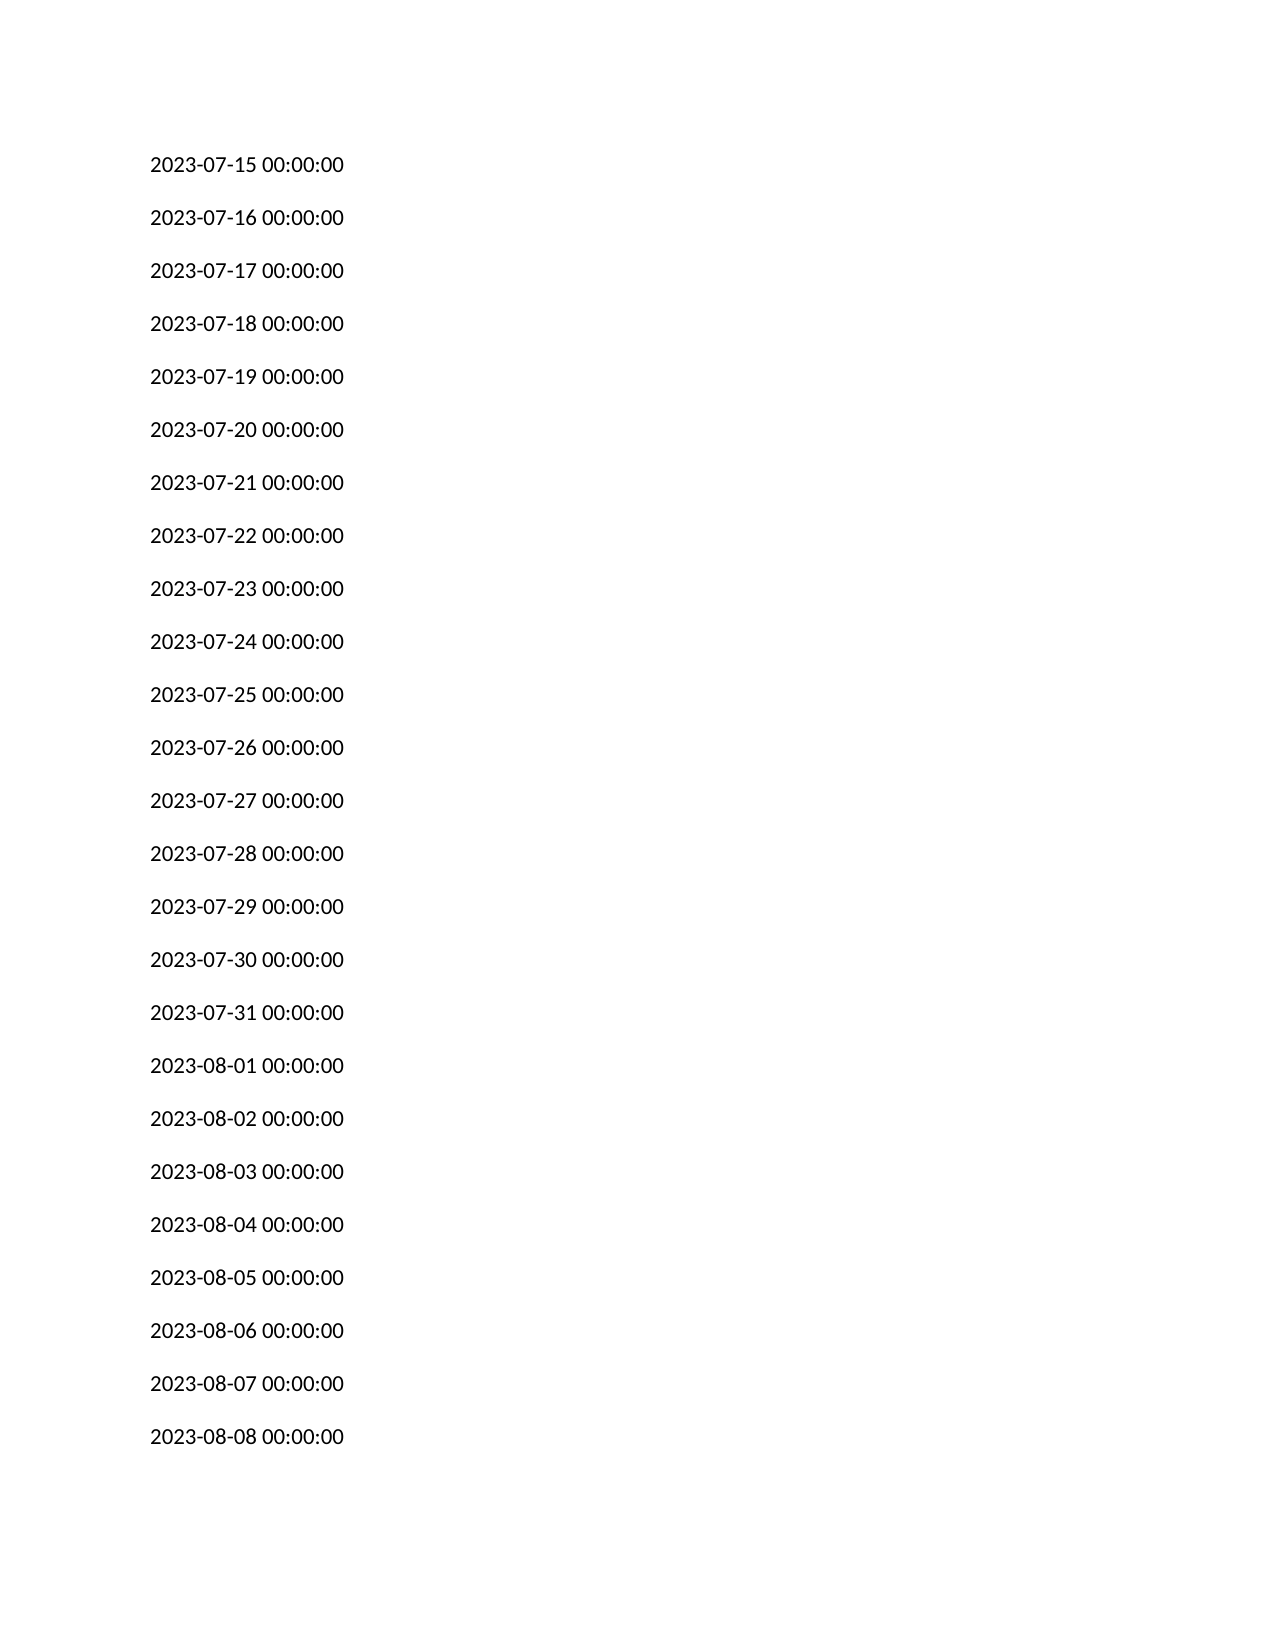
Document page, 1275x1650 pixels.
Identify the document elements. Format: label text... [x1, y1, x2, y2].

text 2023-08-02 00:00:00 [150, 1104, 1125, 1132]
text 2023-07-23 00:00:00 [150, 574, 1125, 602]
text 2023-07-26 00:00:00 [150, 733, 1125, 761]
text 2023-08-06 00:00:00 [150, 1316, 1125, 1344]
text 2023-08-03 00:00:00 [150, 1157, 1125, 1185]
text 2023-08-07 00:00:00 [150, 1369, 1125, 1397]
text 2023-07-20 00:00:00 [150, 415, 1125, 443]
text 2023-07-19 00:00:00 [150, 362, 1125, 390]
text 2023-07-15 00:00:00 [150, 150, 1125, 178]
text 2023-07-30 00:00:00 [150, 945, 1125, 973]
text 2023-07-17 00:00:00 [150, 256, 1125, 284]
text 2023-07-24 00:00:00 [150, 627, 1125, 655]
text 2023-07-27 00:00:00 [150, 786, 1125, 814]
text 2023-07-28 00:00:00 [150, 839, 1125, 867]
text 2023-07-18 00:00:00 [150, 309, 1125, 337]
text 2023-07-16 00:00:00 [150, 203, 1125, 231]
text 2023-07-31 00:00:00 [150, 998, 1125, 1026]
text 2023-08-08 00:00:00 [150, 1422, 1125, 1451]
text 2023-08-05 00:00:00 [150, 1263, 1125, 1291]
text 2023-08-04 00:00:00 [150, 1210, 1125, 1238]
text 2023-07-25 00:00:00 [150, 680, 1125, 708]
text 2023-07-21 00:00:00 [150, 468, 1125, 496]
text 2023-08-01 00:00:00 [150, 1051, 1125, 1079]
text 2023-07-29 00:00:00 [150, 892, 1125, 920]
text 2023-07-22 00:00:00 [150, 521, 1125, 549]
